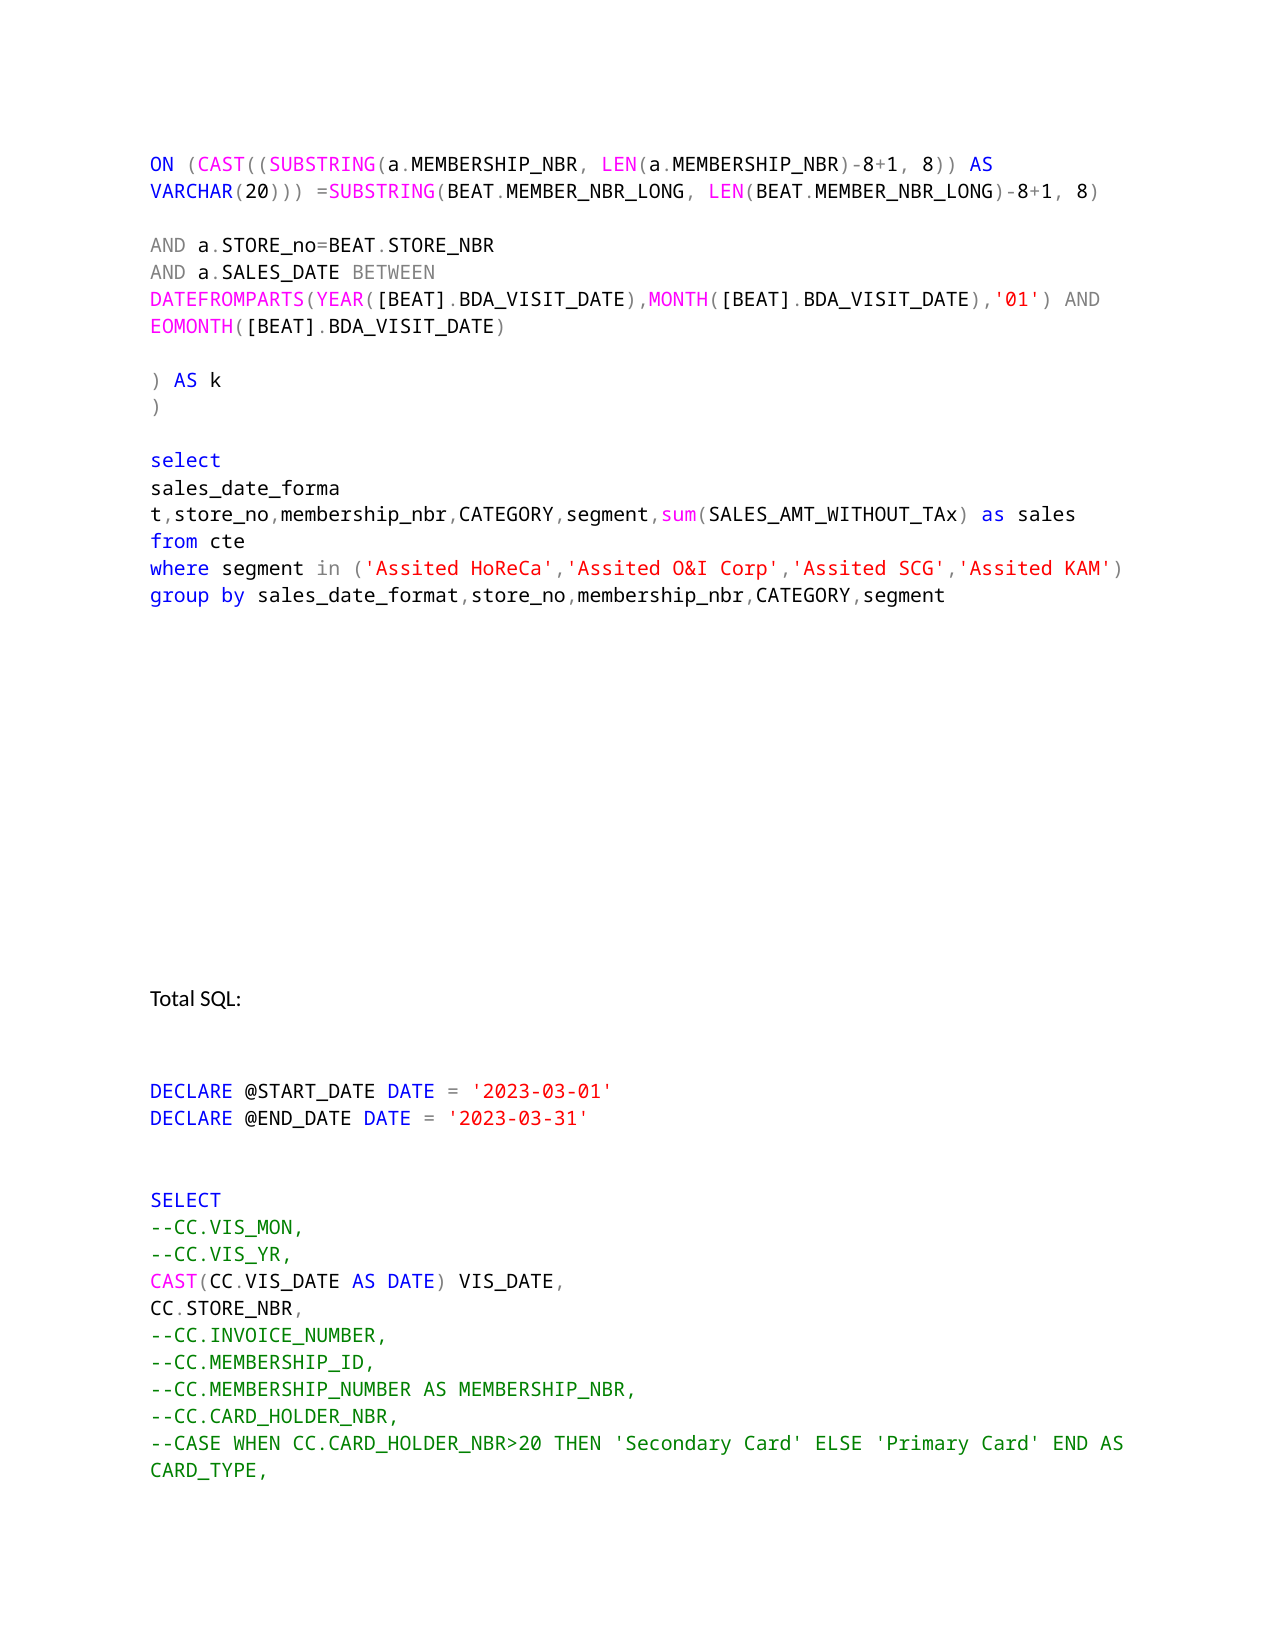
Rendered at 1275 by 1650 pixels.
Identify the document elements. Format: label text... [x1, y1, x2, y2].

text ON (CAST((SUBSTRING(a.MEMBERSHIP_NBR, LEN(a.MEMBERSHIP_NBR)-8+1, 8)) AS VARCHAR(20))) =SUBSTRING(BEAT.MEMBER_NBR_LONG, LEN(BEAT.MEMBER_NBR_LONG)-8+1, 8) [150, 150, 1125, 204]
text where segment in ('Assited HoReCa','Assited O&I Corp','Assited SCG','Assited KAM') [150, 555, 1125, 582]
text --CC.MEMBERSHIP_ID, [150, 1348, 1125, 1375]
text --CC.VIS_MON, [150, 1213, 1125, 1240]
text DECLARE @START_DATE DATE = '2023-03-01' [150, 1077, 1125, 1104]
text CAST(CC.VIS_DATE AS DATE) VIS_DATE, [150, 1267, 1125, 1294]
text SELECT [150, 1186, 1125, 1213]
text DECLARE @END_DATE DATE = '2023-03-31' [150, 1104, 1125, 1131]
text select sales_date_format,store_no,membership_nbr,CATEGORY,segment,sum(SALES_AMT_WITHOUT_TAx) as sales [150, 447, 1125, 528]
text AND a.SALES_DATE BETWEEN DATEFROMPARTS(YEAR([BEAT].BDA_VISIT_DATE),MONTH([BEAT].BDA_VISIT_DATE),'01') AND EOMONTH([BEAT].BDA_VISIT_DATE) [150, 258, 1125, 339]
text AND a.STORE_no=BEAT.STORE_NBR [150, 231, 1125, 258]
text --CC.CARD_HOLDER_NBR, [150, 1402, 1125, 1429]
text ) [150, 393, 1125, 420]
text from cte [150, 528, 1125, 555]
text group by sales_date_format,store_no,membership_nbr,CATEGORY,segment [150, 582, 1125, 609]
text CC.STORE_NBR, [150, 1294, 1125, 1321]
text --CC.VIS_YR, [150, 1240, 1125, 1267]
text ) AS k [150, 366, 1125, 393]
text --CASE WHEN CC.CARD_HOLDER_NBR>20 THEN 'Secondary Card' ELSE 'Primary Card' END AS CARD_TYPE, [150, 1429, 1125, 1483]
text Total SQL: [150, 984, 1125, 1012]
text --CC.INVOICE_NUMBER, [150, 1321, 1125, 1348]
text --CC.MEMBERSHIP_NUMBER AS MEMBERSHIP_NBR, [150, 1375, 1125, 1402]
